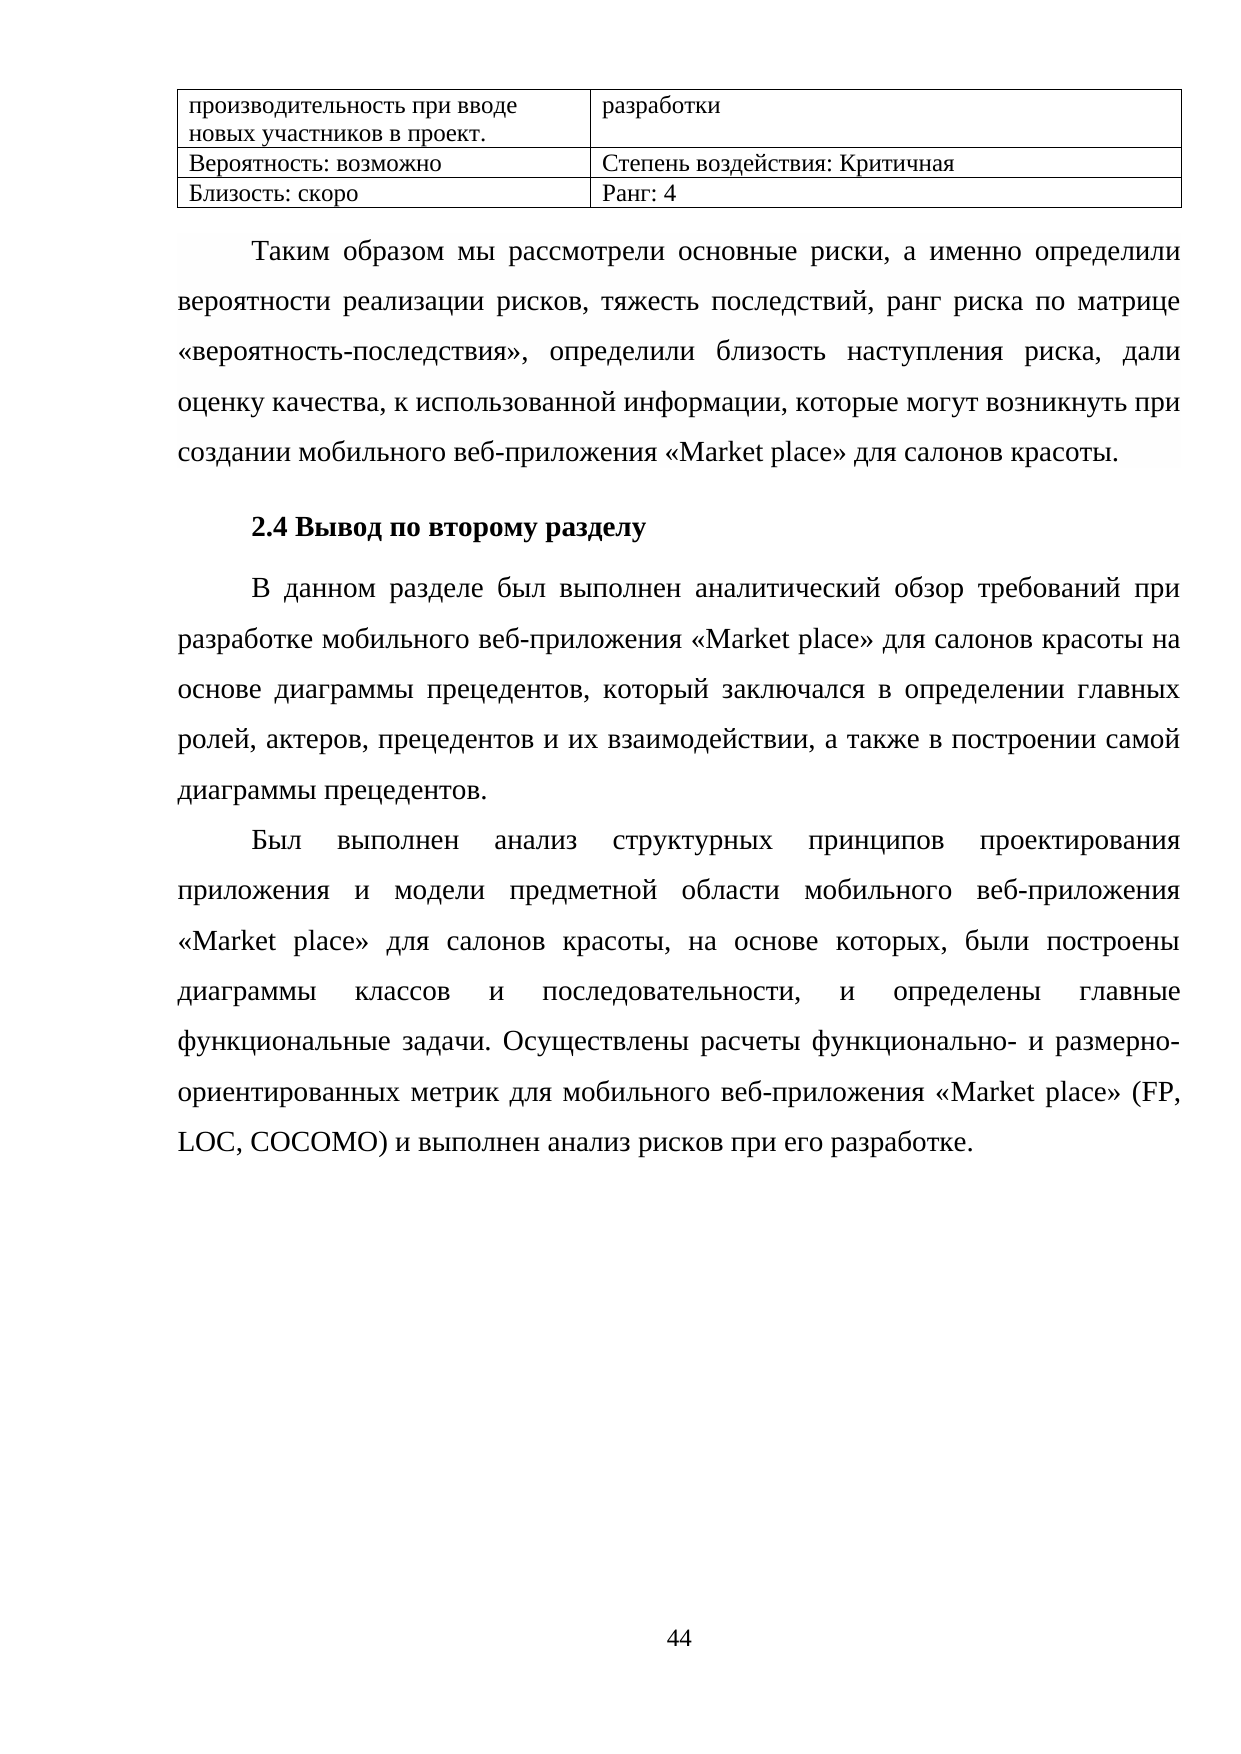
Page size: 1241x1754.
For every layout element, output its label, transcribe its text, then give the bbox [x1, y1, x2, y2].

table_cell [591, 90, 1181, 147]
text Таким образом мы рассмотрели основные риски, а именно определили вероятности реализации рисков, тяжесть последствий, ранг риска по матрице «вероятность-последствия», определили близость наступления риска, дали оценку качества, к использованной информации, которые могут возникнуть при создании мобильного веб-приложения «Market place» для салонов красоты. [177, 233, 1181, 468]
table_cell Ранг: 4 [591, 178, 1181, 207]
text Был выполнен анализ структурных принципов проектирования приложения и модели предметной области мобильного веб-приложения «Market place» для салонов красоты, на основе которых, были построены диаграммы классов и последовательности, и определены главные функциональные задачи. Осуществлены расчеты функционально- и размерно-ориентированных метрик для мобильного веб-приложения «Market place» (FP, LOC, COCOMO) и выполнен анализ рисков при его разработке. [177, 822, 1181, 1157]
table_cell Близость: скоро [178, 178, 590, 207]
table_cell Вероятность: возможно [178, 148, 590, 177]
text В данном разделе был выполнен аналитический обзор требований при разработке мобильного веб-приложения «Market place» для салонов красоты на основе диаграммы прецедентов, который заключался в определении главных ролей, актеров, прецедентов и их взаимодействии, а также в построении самой диаграммы прецедентов. [177, 571, 1181, 805]
subtitle 2.4 Вывод по второму разделу [251, 509, 1181, 543]
table_cell Степень воздействия: Критичная [591, 148, 1181, 177]
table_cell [178, 90, 590, 147]
